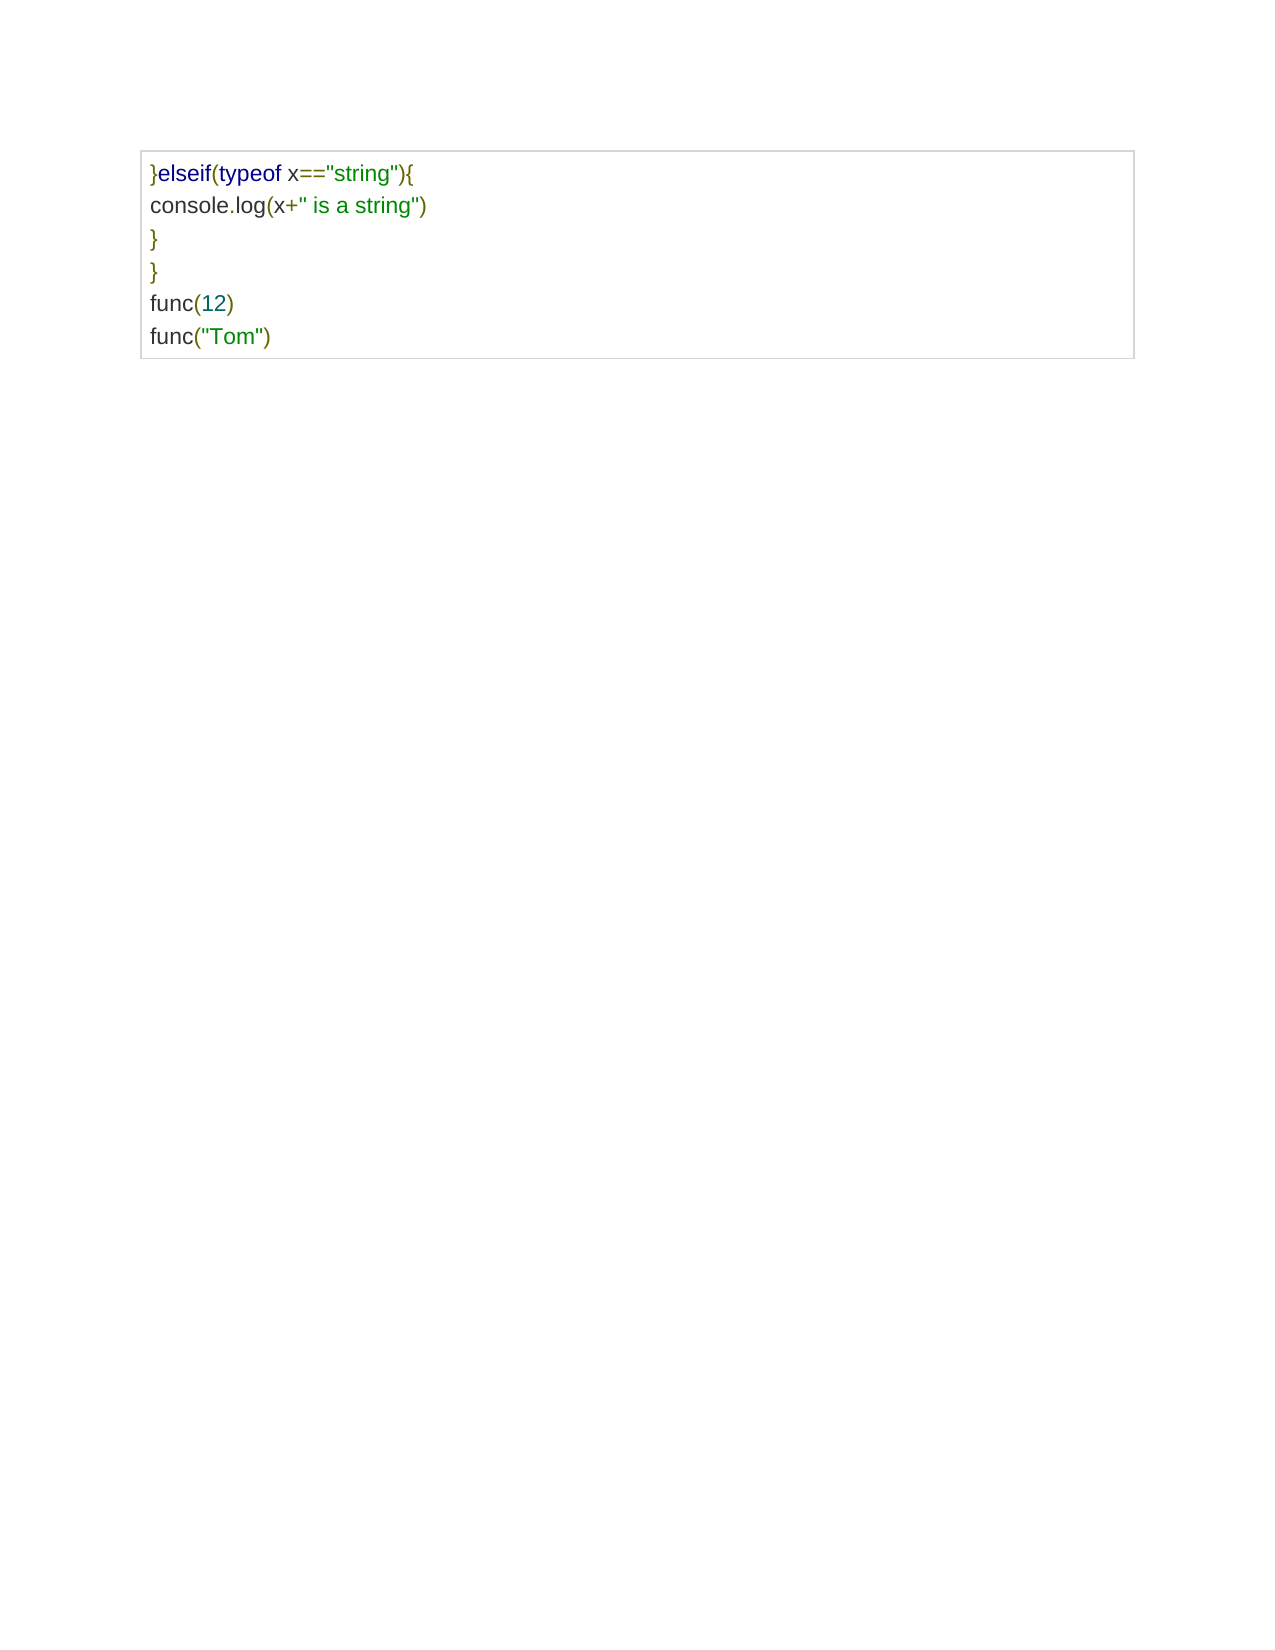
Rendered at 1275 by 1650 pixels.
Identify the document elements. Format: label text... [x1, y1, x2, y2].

text func("Tom") [142, 313, 1133, 358]
text }elseif(typeof x=="string"){ [142, 152, 1133, 183]
text } [142, 215, 1133, 248]
text } [142, 248, 1133, 280]
text console.log(x+" is a string") [142, 183, 1133, 215]
text func(12) [142, 280, 1133, 313]
